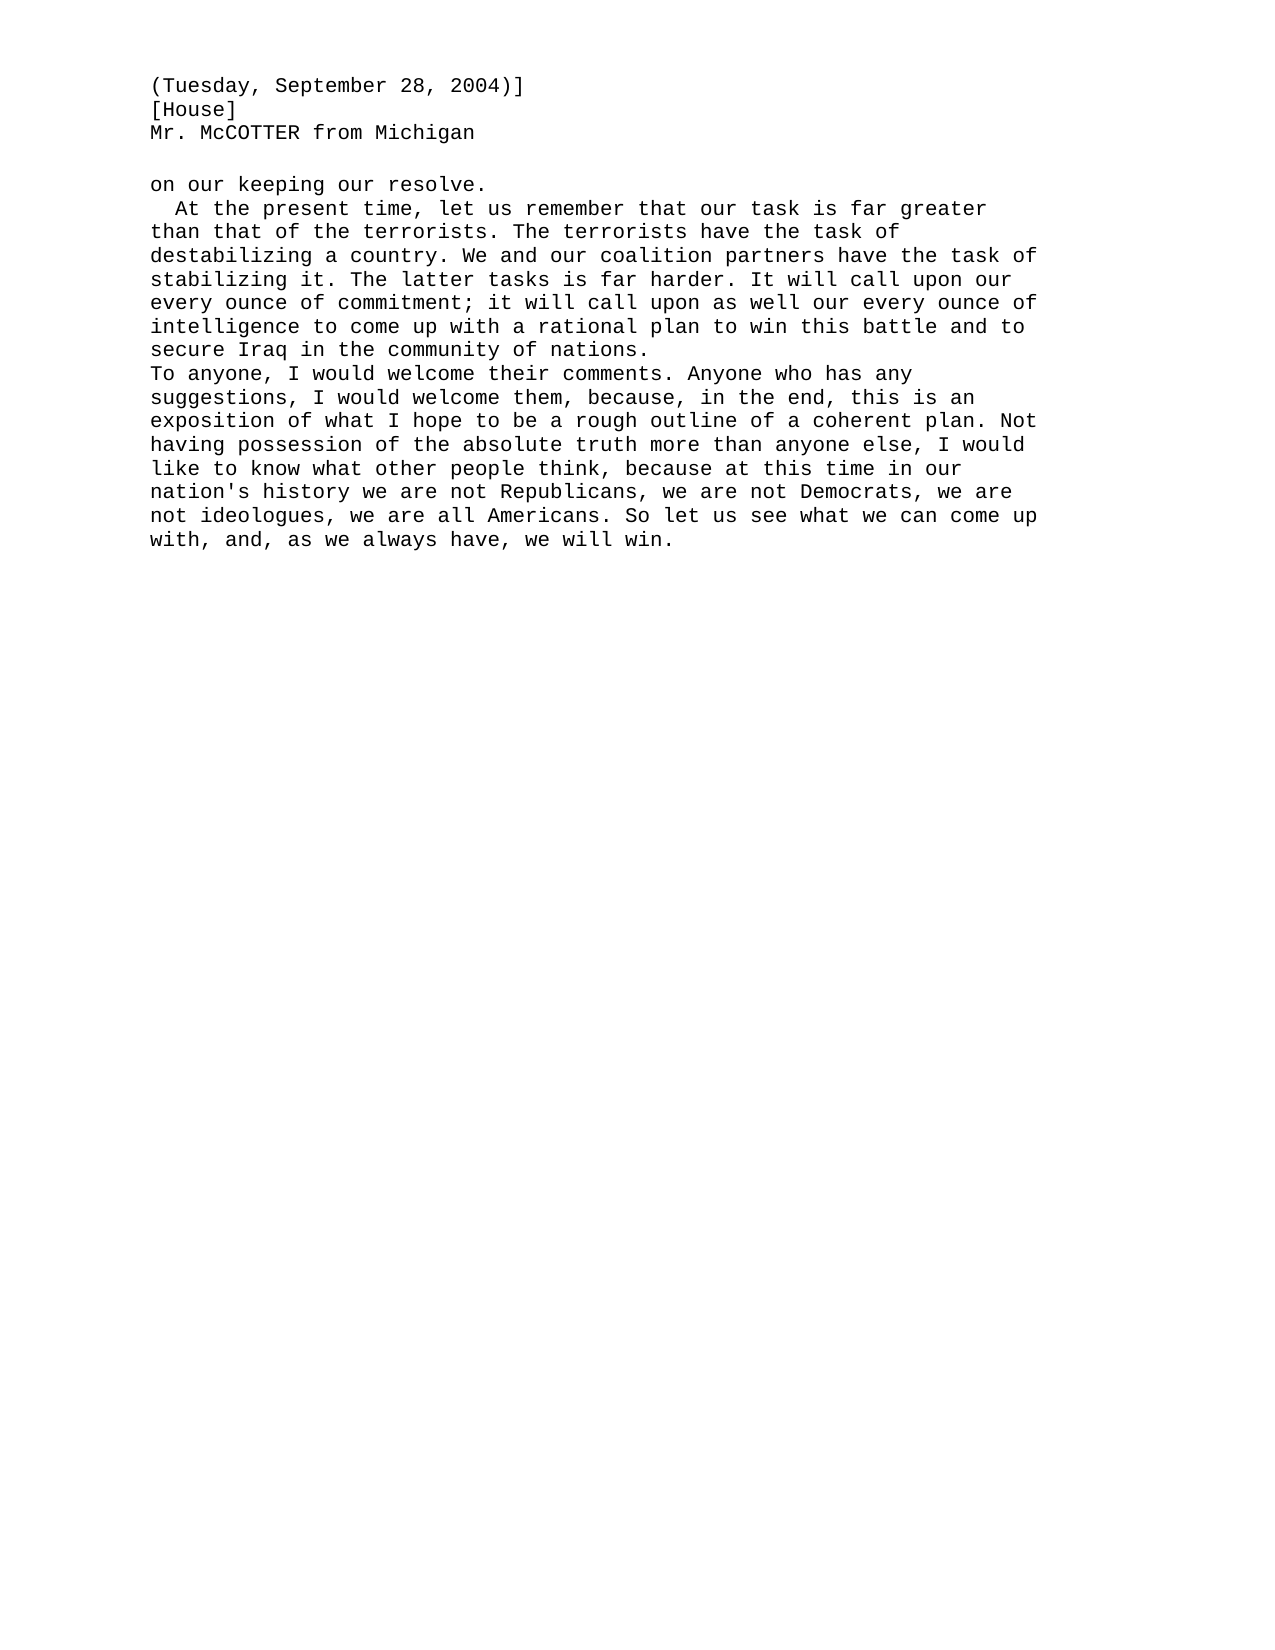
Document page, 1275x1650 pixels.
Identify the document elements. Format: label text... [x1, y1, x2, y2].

text with, and, as we always have, we will win. [150, 529, 1125, 552]
text having possession of the absolute truth more than anyone else, I would [150, 434, 1125, 458]
text secure Iraq in the community of nations. [150, 339, 1125, 363]
text on our keeping our resolve. [150, 174, 1125, 198]
text suggestions, I would welcome them, because, in the end, this is an [150, 387, 1125, 410]
text than that of the terrorists. The terrorists have the task of [150, 221, 1125, 245]
text nation's history we are not Republicans, we are not Democrats, we are [150, 481, 1125, 505]
text intelligence to come up with a rational plan to win this battle and to [150, 316, 1125, 339]
text like to know what other people think, because at this time in our [150, 458, 1125, 481]
text not ideologues, we are all Americans. So let us see what we can come up [150, 505, 1125, 529]
text stabilizing it. The latter tasks is far harder. It will call upon our [150, 268, 1125, 292]
text To anyone, I would welcome their comments. Anyone who has any [150, 363, 1125, 387]
text exposition of what I hope to be a rough outline of a coherent plan. Not [150, 410, 1125, 434]
text At the present time, let us remember that our task is far greater [150, 198, 1125, 221]
text every ounce of commitment; it will call upon as well our every ounce of [150, 292, 1125, 316]
text destabilizing a country. We and our coalition partners have the task of [150, 245, 1125, 268]
